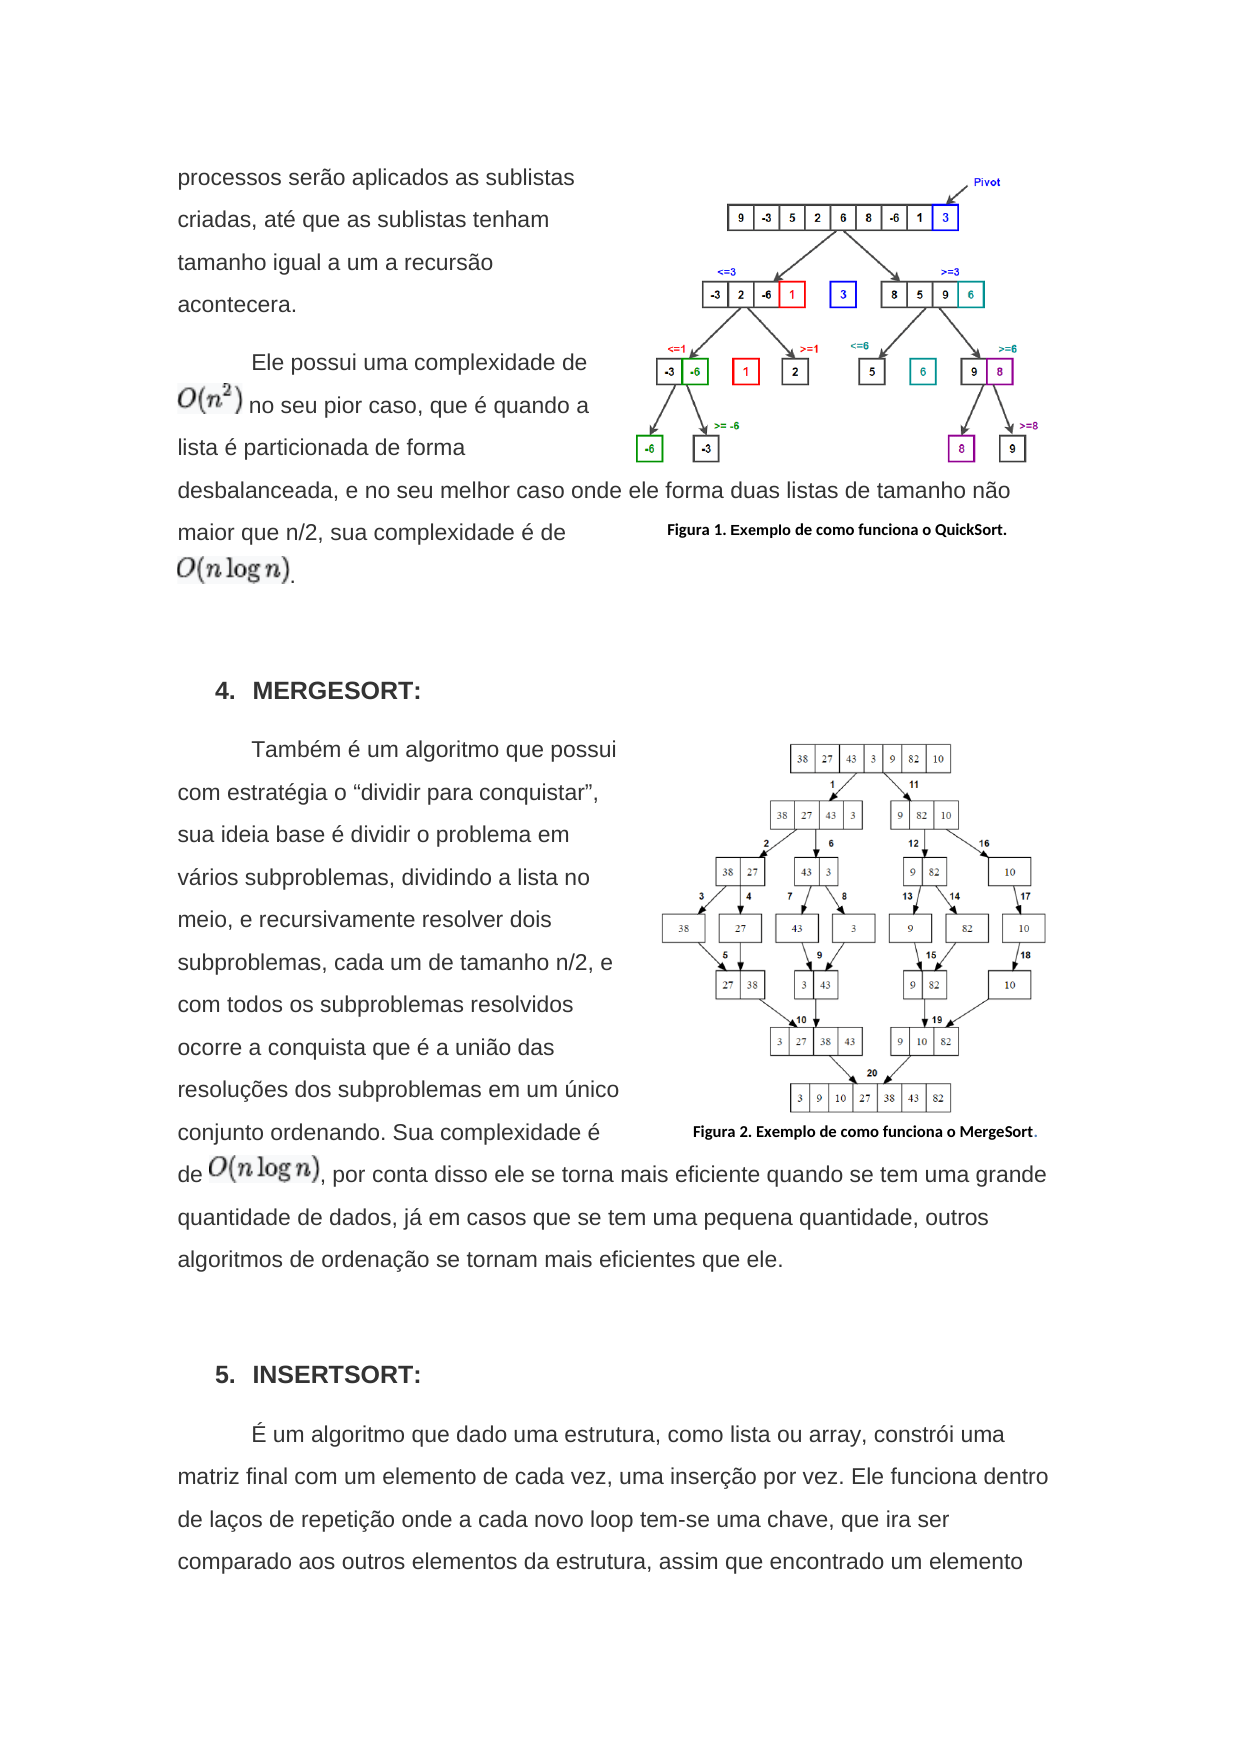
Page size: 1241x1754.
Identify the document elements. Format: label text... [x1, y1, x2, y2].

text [177, 1404, 1063, 1574]
list INSERTSORT: [215, 1346, 1063, 1389]
text Ele possui uma complexidade de no seu pior caso, que é quando a lista é particionada de forma desbalanceada, e no seu melhor caso onde ele forma duas listas de tamanho não maior que n/2, sua complexidade é de . [177, 333, 1063, 588]
list MERGESORT: [215, 662, 1063, 704]
picture [649, 738, 1054, 1122]
picture [632, 174, 1041, 466]
picture [209, 1155, 320, 1183]
picture [177, 383, 243, 414]
picture [177, 556, 290, 584]
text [177, 148, 1063, 318]
